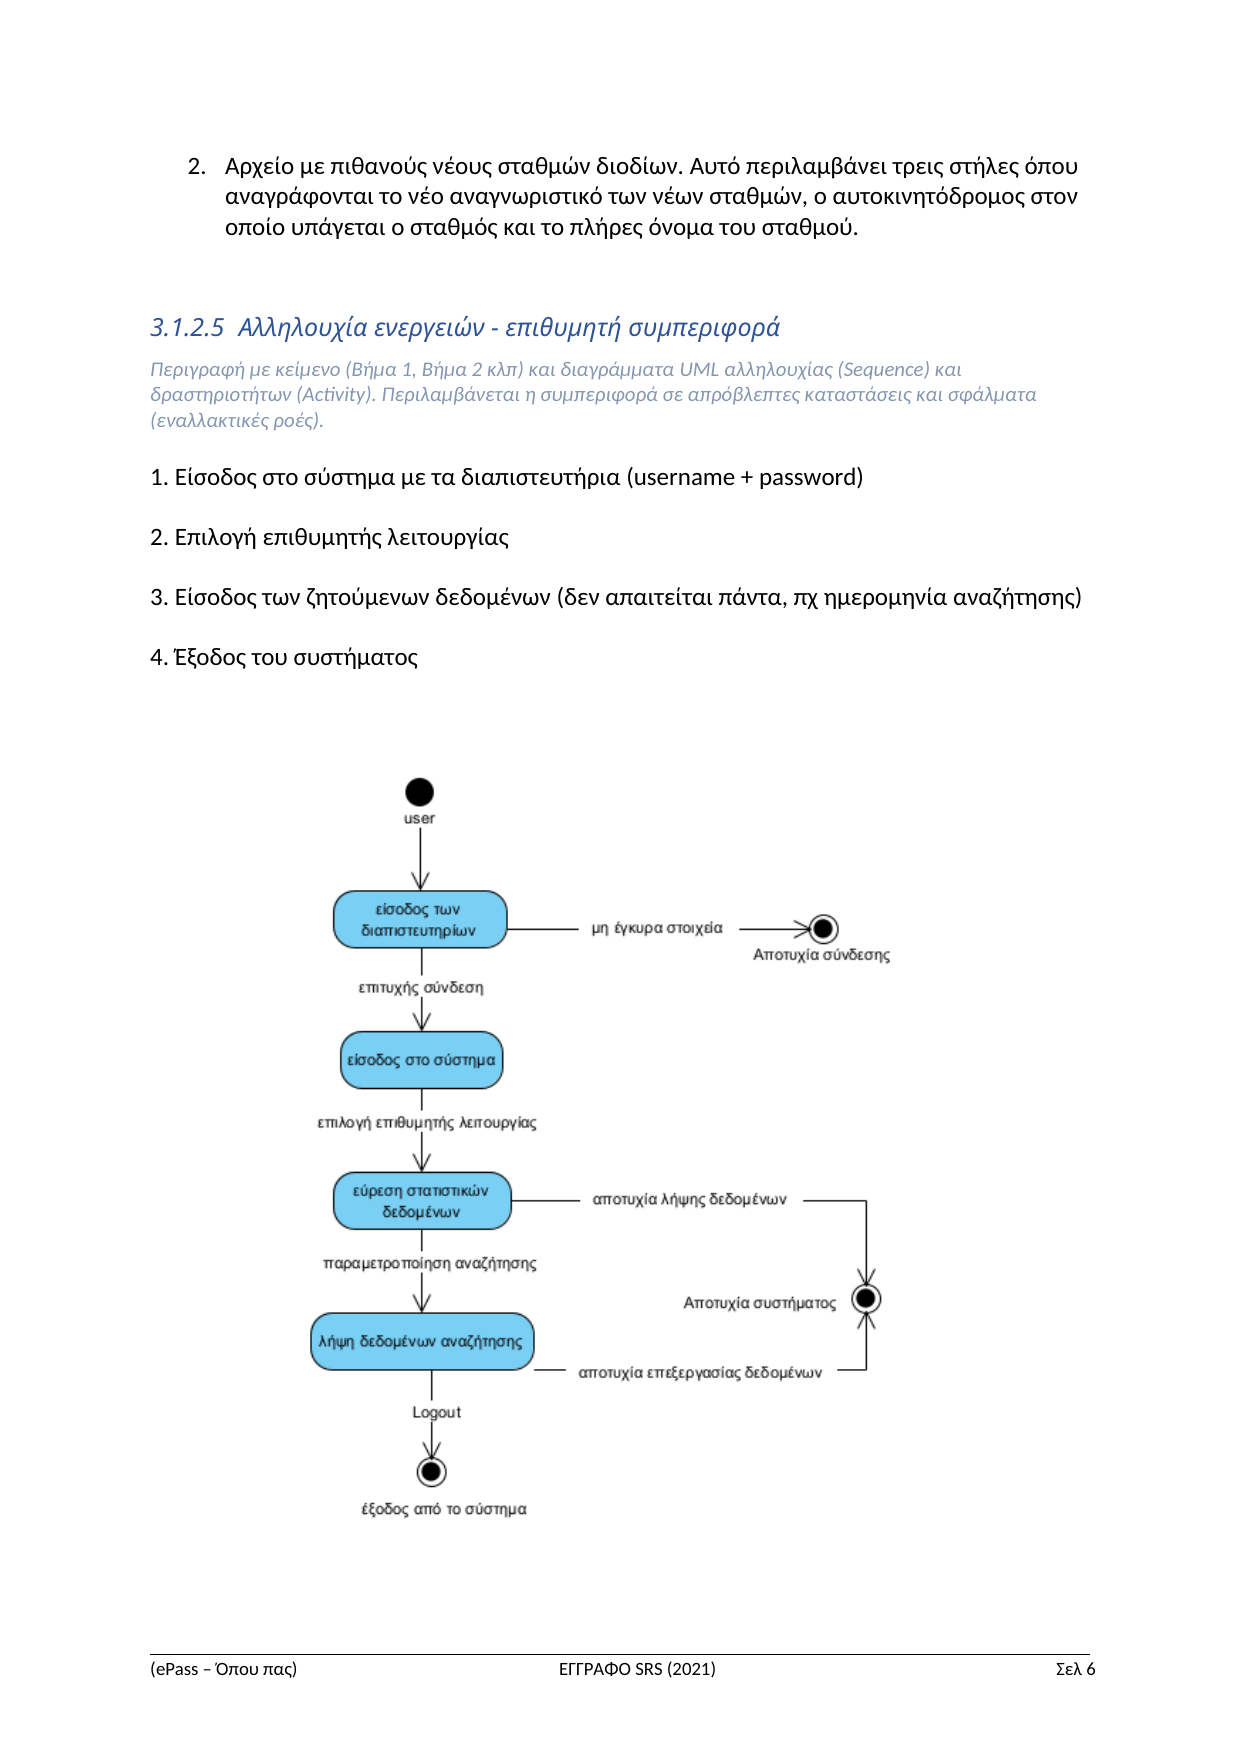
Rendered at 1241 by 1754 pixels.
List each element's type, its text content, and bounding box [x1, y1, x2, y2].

list Αρχείο με πιθανούς νέους σταθμών διοδίων. Αυτό περιλαμβάνει τρεις στήλες όπου αναγράφονται το νέο αναγνωριστικό των νέων σταθμών, ο αυτοκινητόδρομος στον οποίο υπάγεται ο σταθμός και το πλήρες όνομα του σταθμού. [187, 150, 1090, 242]
text Περιγραφή με κείμενο (Βήμα 1, Βήμα 2 κλπ) και διαγράμματα UML αλληλουχίας (Sequence) και δραστηριοτήτων (Activity). Περιλαμβάνεται η συμπεριφορά σε απρόβλεπτες καταστάσεις και σφάλματα (εναλλακτικές ροές). [150, 356, 1090, 432]
text 2. Επιλογή επιθυμητής λειτουργίας [150, 521, 1090, 552]
text 3. Είσοδος των ζητούμενων δεδομένων (δεν απαιτείται πάντα, πχ ημερομηνία αναζήτησης) [150, 581, 1090, 611]
text 1. Είσοδος στο σύστημα με τα διαπιστευτήρια (username + password) [150, 462, 1090, 492]
text 4. Έξοδος του συστήματος [150, 641, 1090, 671]
subtitle 3.1.2.5 Αλληλουχία ενεργειών - επιθυμητή συμπεριφορά [150, 309, 1090, 344]
picture [150, 700, 988, 1540]
